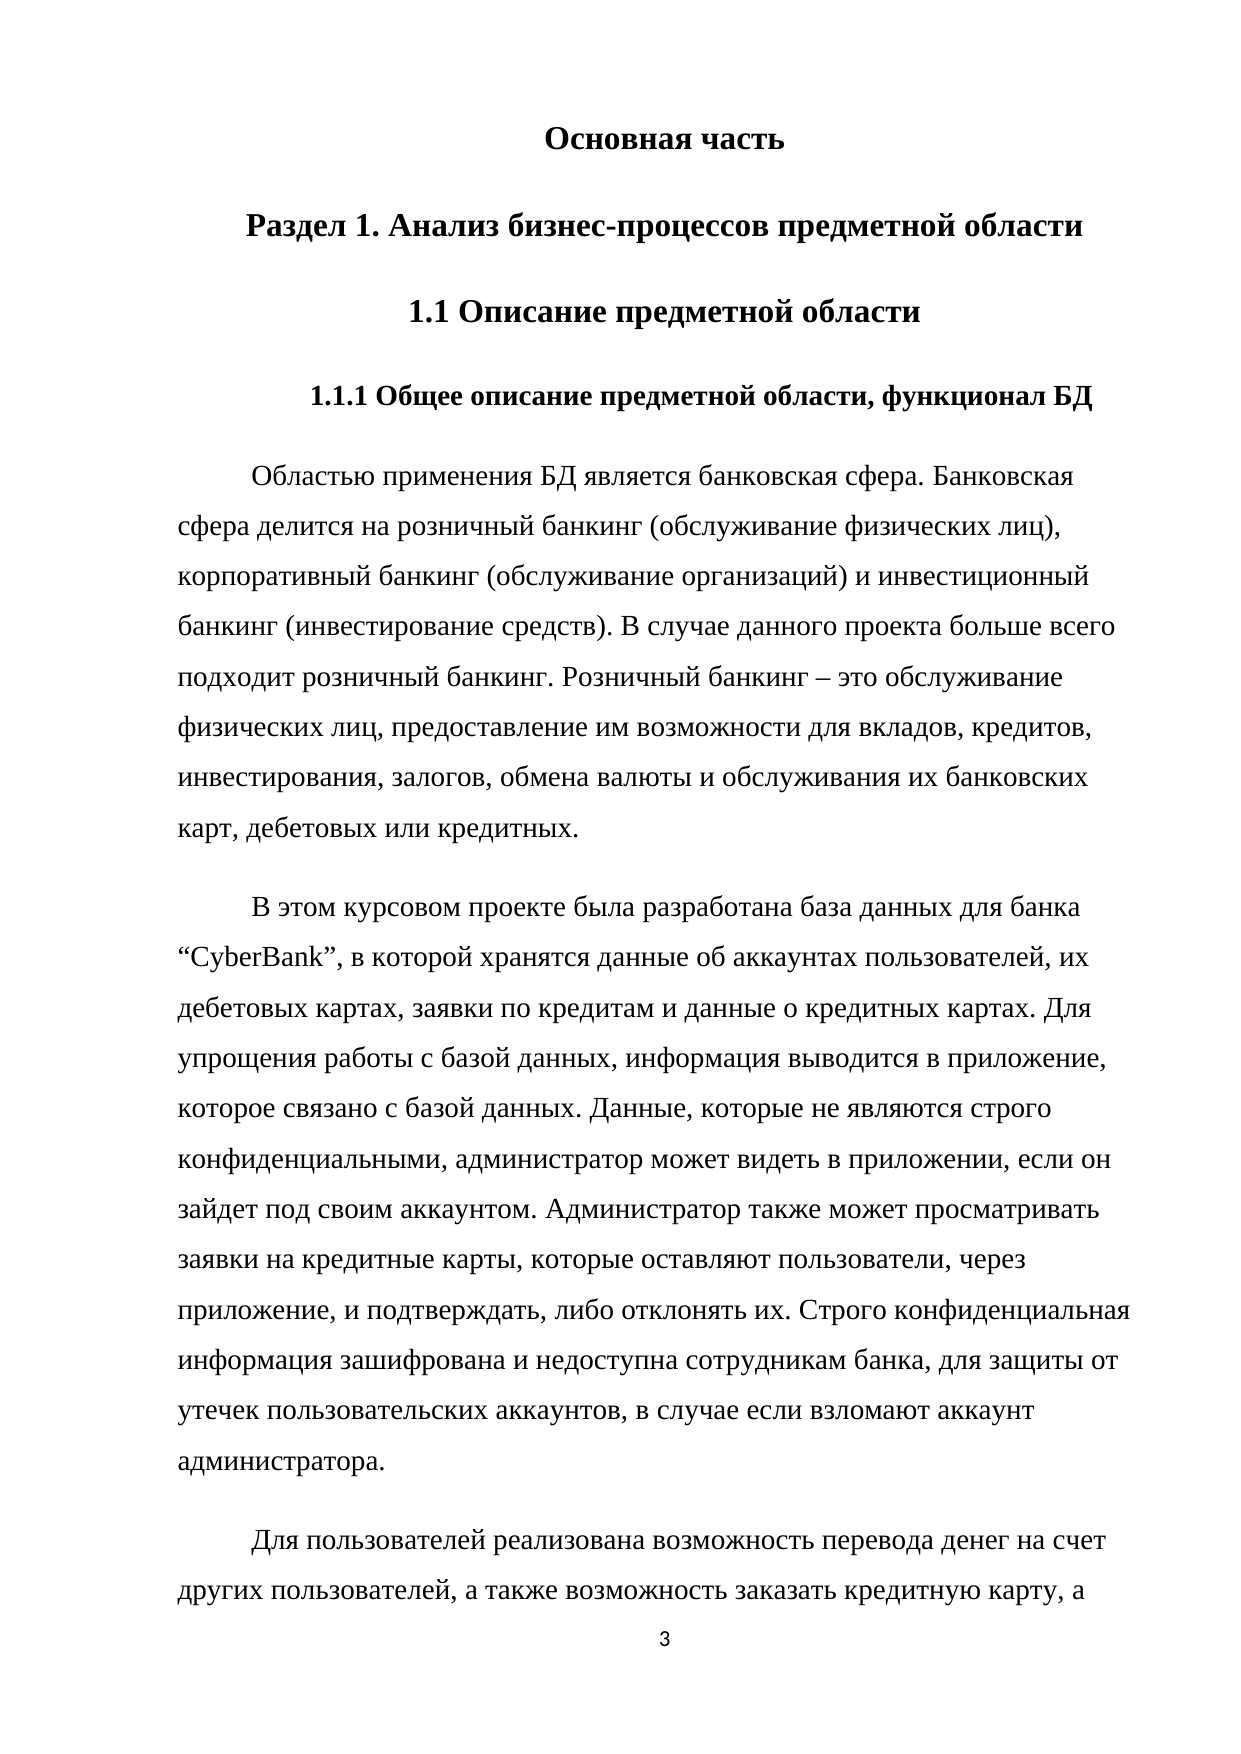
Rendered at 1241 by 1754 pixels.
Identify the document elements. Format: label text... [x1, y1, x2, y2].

text Раздел 1. Анализ бизнес-процессов предметной области [177, 205, 1152, 243]
text Основная часть [177, 118, 1152, 156]
text В этом курсовом проекте была разработана база данных для банка “CyberBank”, в которой хранятся данные об аккаунтах пользователей, их дебетовых картах, заявки по кредитам и данные о кредитных картах. Для упрощения работы с базой данных, информация выводится в приложение, которое связано с базой данных. Данные, которые не являются строго конфиденциальными, администратор может видеть в приложении, если он зайдет под своим аккаунтом. Администратор также может просматривать заявки на кредитные карты, которые оставляют пользователи, через приложение, и подтверждать, либо отклонять их. Строго конфиденциальная информация зашифрована и недоступна сотрудникам банка, для защиты от утечек пользовательских аккаунтов, в случае если взломают аккаунт администратора. [177, 889, 1152, 1476]
text 1.1 Описание предметной области [177, 291, 1152, 330]
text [177, 1522, 1152, 1606]
text 1.1.1 Общее описание предметной области, функционал БД [177, 378, 1152, 412]
text Областью применения БД является банковская сфера. Банковская сфера делится на розничный банкинг (обслуживание физических лиц), корпоративный банкинг (обслуживание организаций) и инвестиционный банкинг (инвестирование средств). В случае данного проекта больше всего подходит розничный банкинг. Розничный банкинг – это обслуживание физических лиц, предоставление им возможности для вкладов, кредитов, инвестирования, залогов, обмена валюты и обслуживания их банковских карт, дебетовых или кредитных. [177, 458, 1152, 843]
